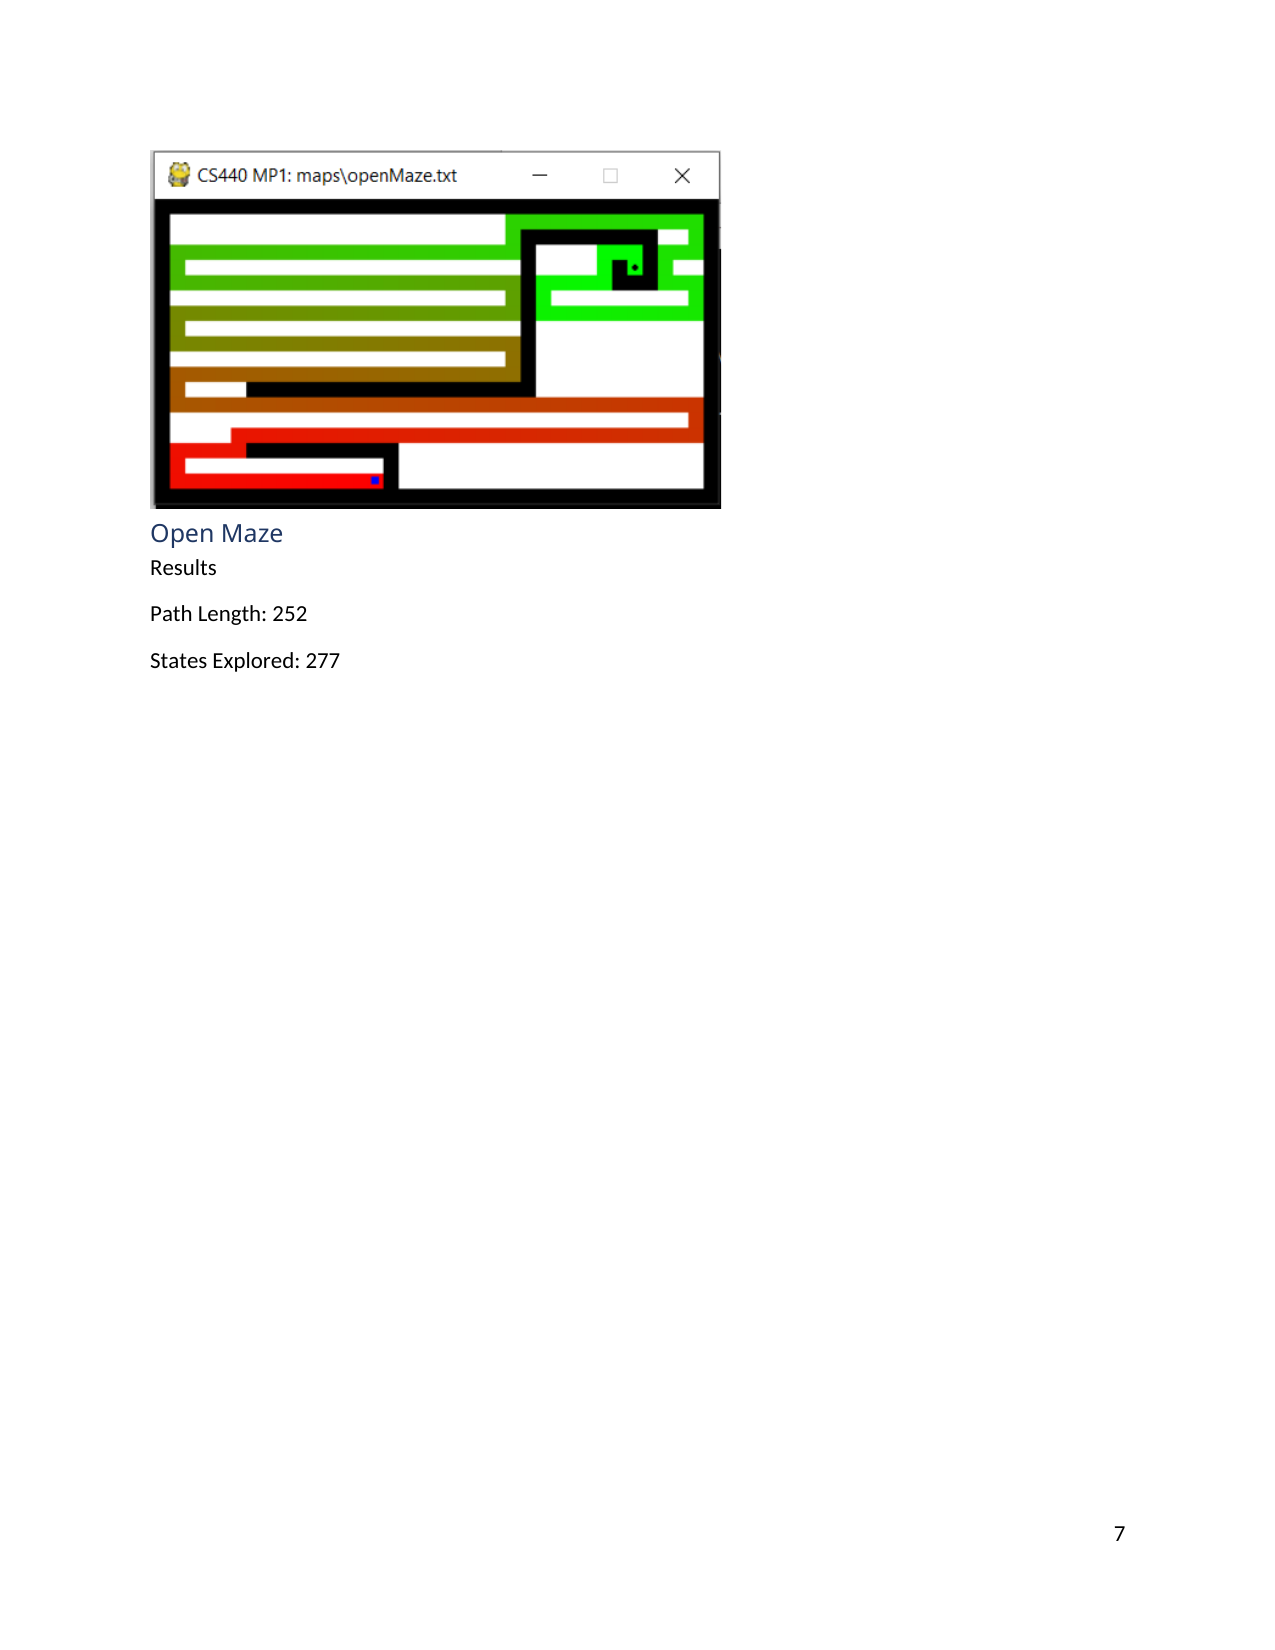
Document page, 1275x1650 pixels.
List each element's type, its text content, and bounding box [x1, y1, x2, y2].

text States Explored: 277 [150, 646, 1125, 674]
text Results [150, 553, 1125, 581]
picture [150, 150, 722, 509]
subtitle Open Maze [150, 516, 1125, 550]
text Path Length: 252 [150, 599, 1125, 628]
